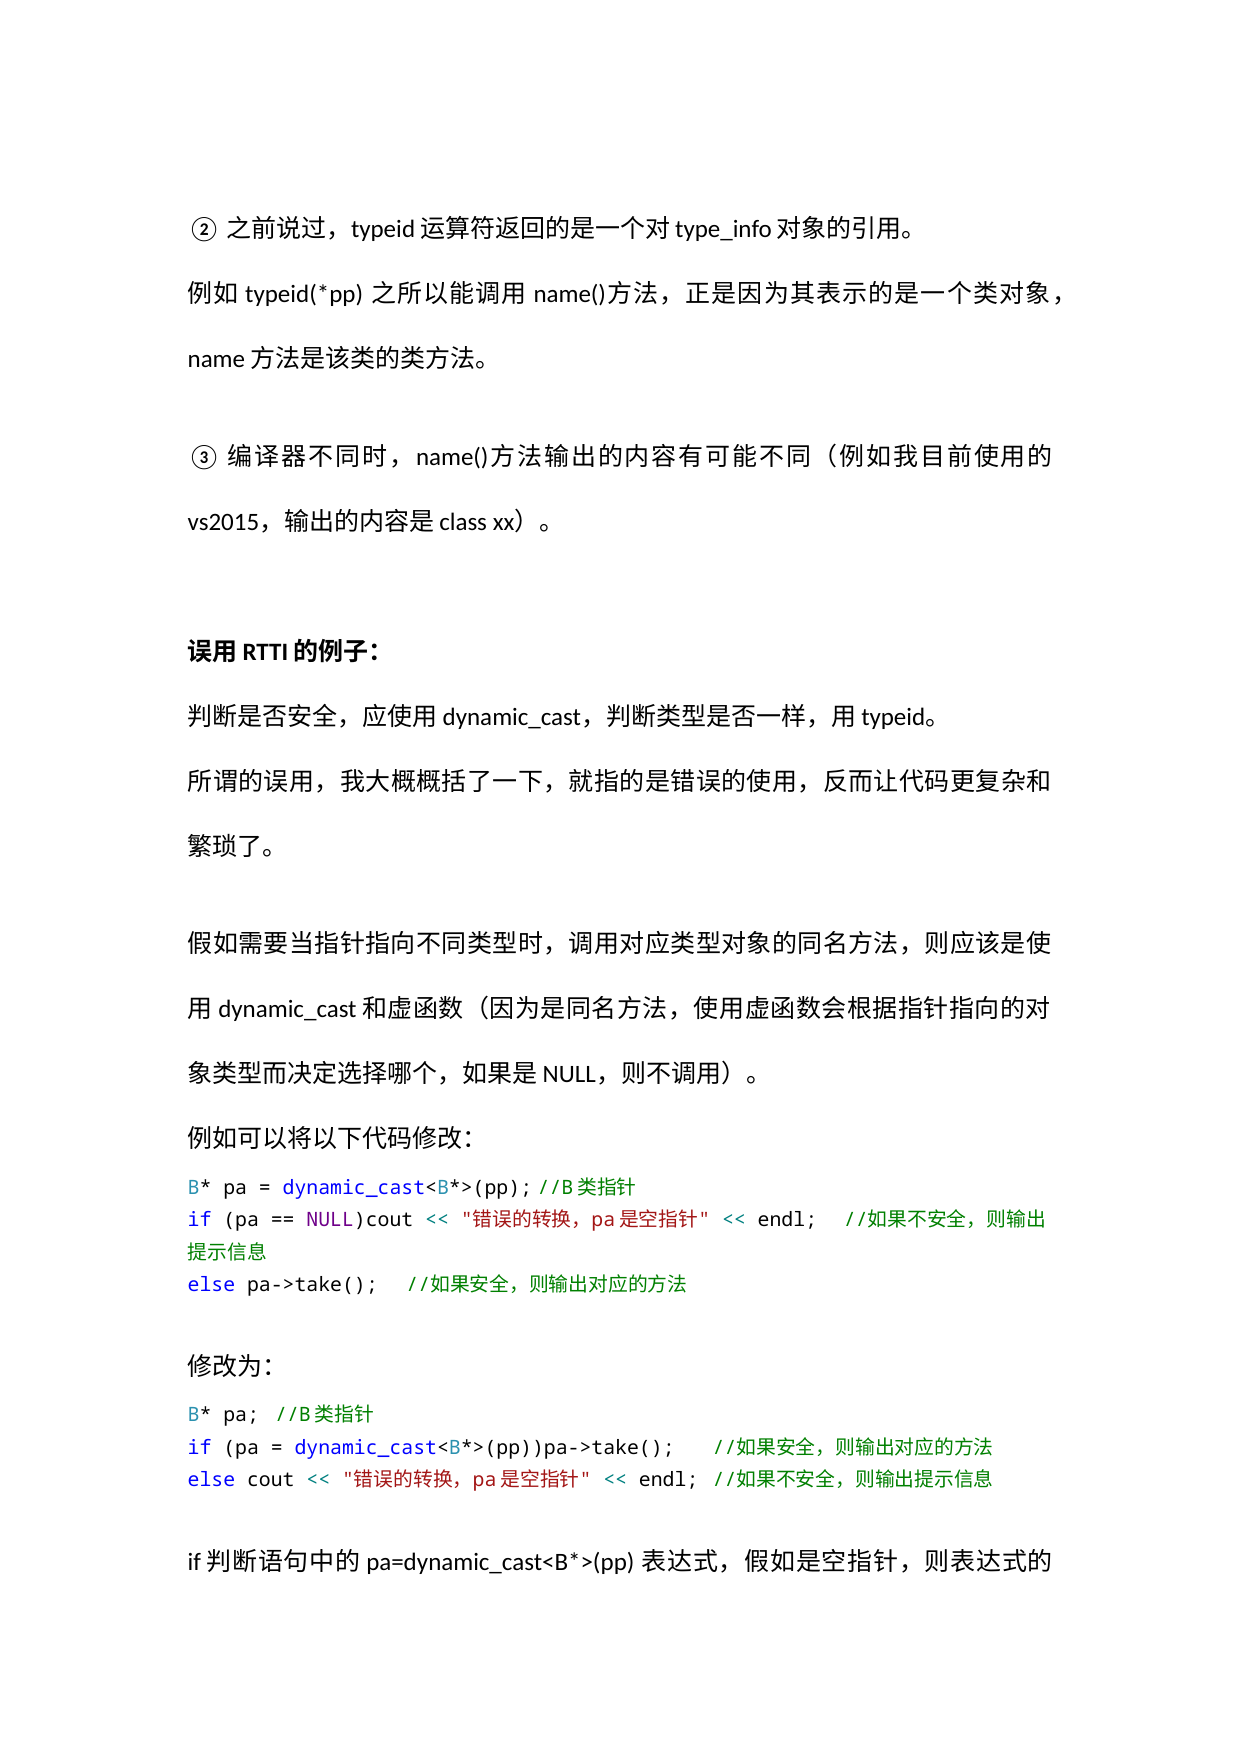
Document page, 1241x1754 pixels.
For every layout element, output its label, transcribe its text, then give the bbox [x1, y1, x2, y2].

text ②之前说过，typeid运算符返回的是一个对type_info对象的引用。 [187, 194, 1053, 259]
text 修改为： [187, 1332, 1053, 1397]
text ③编译器不同时，name()方法输出的内容有可能不同（例如我目前使用的vs2015，输出的内容是class xx）。 [187, 422, 1053, 552]
text 例如typeid(*pp) 之所以能调用name()方法，正是因为其表示的是一个类对象，name方法是该类的类方法。 [187, 259, 1053, 389]
text 误用RTTI的例子： [187, 617, 1053, 682]
text B* pa; //B类指针 [187, 1397, 1053, 1429]
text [187, 1527, 1053, 1592]
text if (pa = dynamic_cast<B*>(pp))pa->take(); //如果安全，则输出对应的方法 [187, 1429, 1053, 1462]
text 例如可以将以下代码修改： [187, 1104, 1053, 1169]
text else pa->take(); //如果安全，则输出对应的方法 [187, 1267, 1053, 1299]
text else cout << "错误的转换，pa是空指针" << endl; //如果不安全，则输出提示信息 [187, 1462, 1053, 1494]
text 判断是否安全，应使用dynamic_cast，判断类型是否一样，用typeid。 [187, 682, 1053, 747]
text if (pa == NULL)cout << "错误的转换，pa是空指针" << endl; //如果不安全，则输出提示信息 [187, 1202, 1053, 1267]
text 所谓的误用，我大概概括了一下，就指的是错误的使用，反而让代码更复杂和繁琐了。 [187, 747, 1053, 877]
text 假如需要当指针指向不同类型时，调用对应类型对象的同名方法，则应该是使用dynamic_cast和虚函数（因为是同名方法，使用虚函数会根据指针指向的对象类型而决定选择哪个，如果是NULL，则不调用）。 [187, 909, 1053, 1104]
text B* pa = dynamic_cast<B*>(pp); //B类指针 [187, 1169, 1053, 1202]
